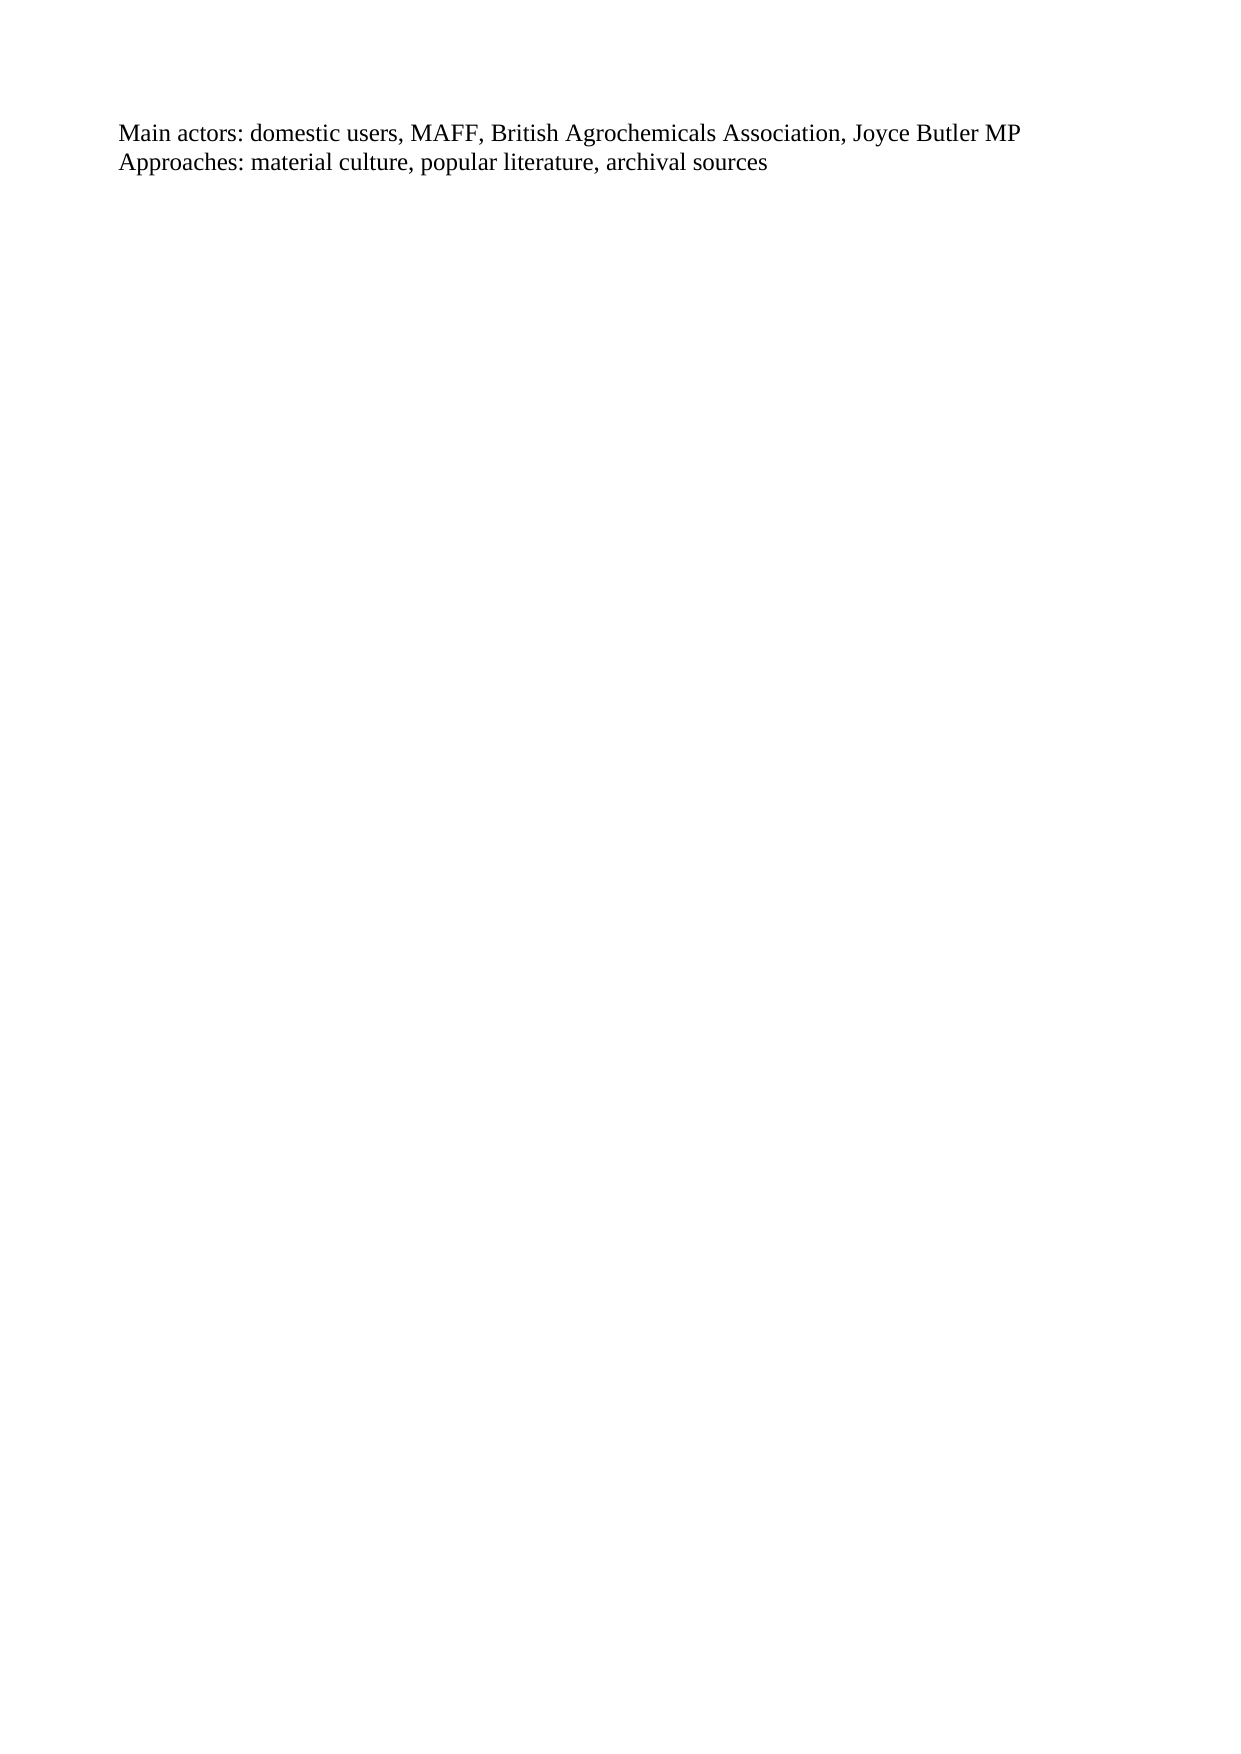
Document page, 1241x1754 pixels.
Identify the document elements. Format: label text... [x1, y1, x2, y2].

text Main actors: domestic users, MAFF, British Agrochemicals Association, Joyce Butler MP Approaches: material culture, popular literature, archival sources [118, 118, 1122, 176]
